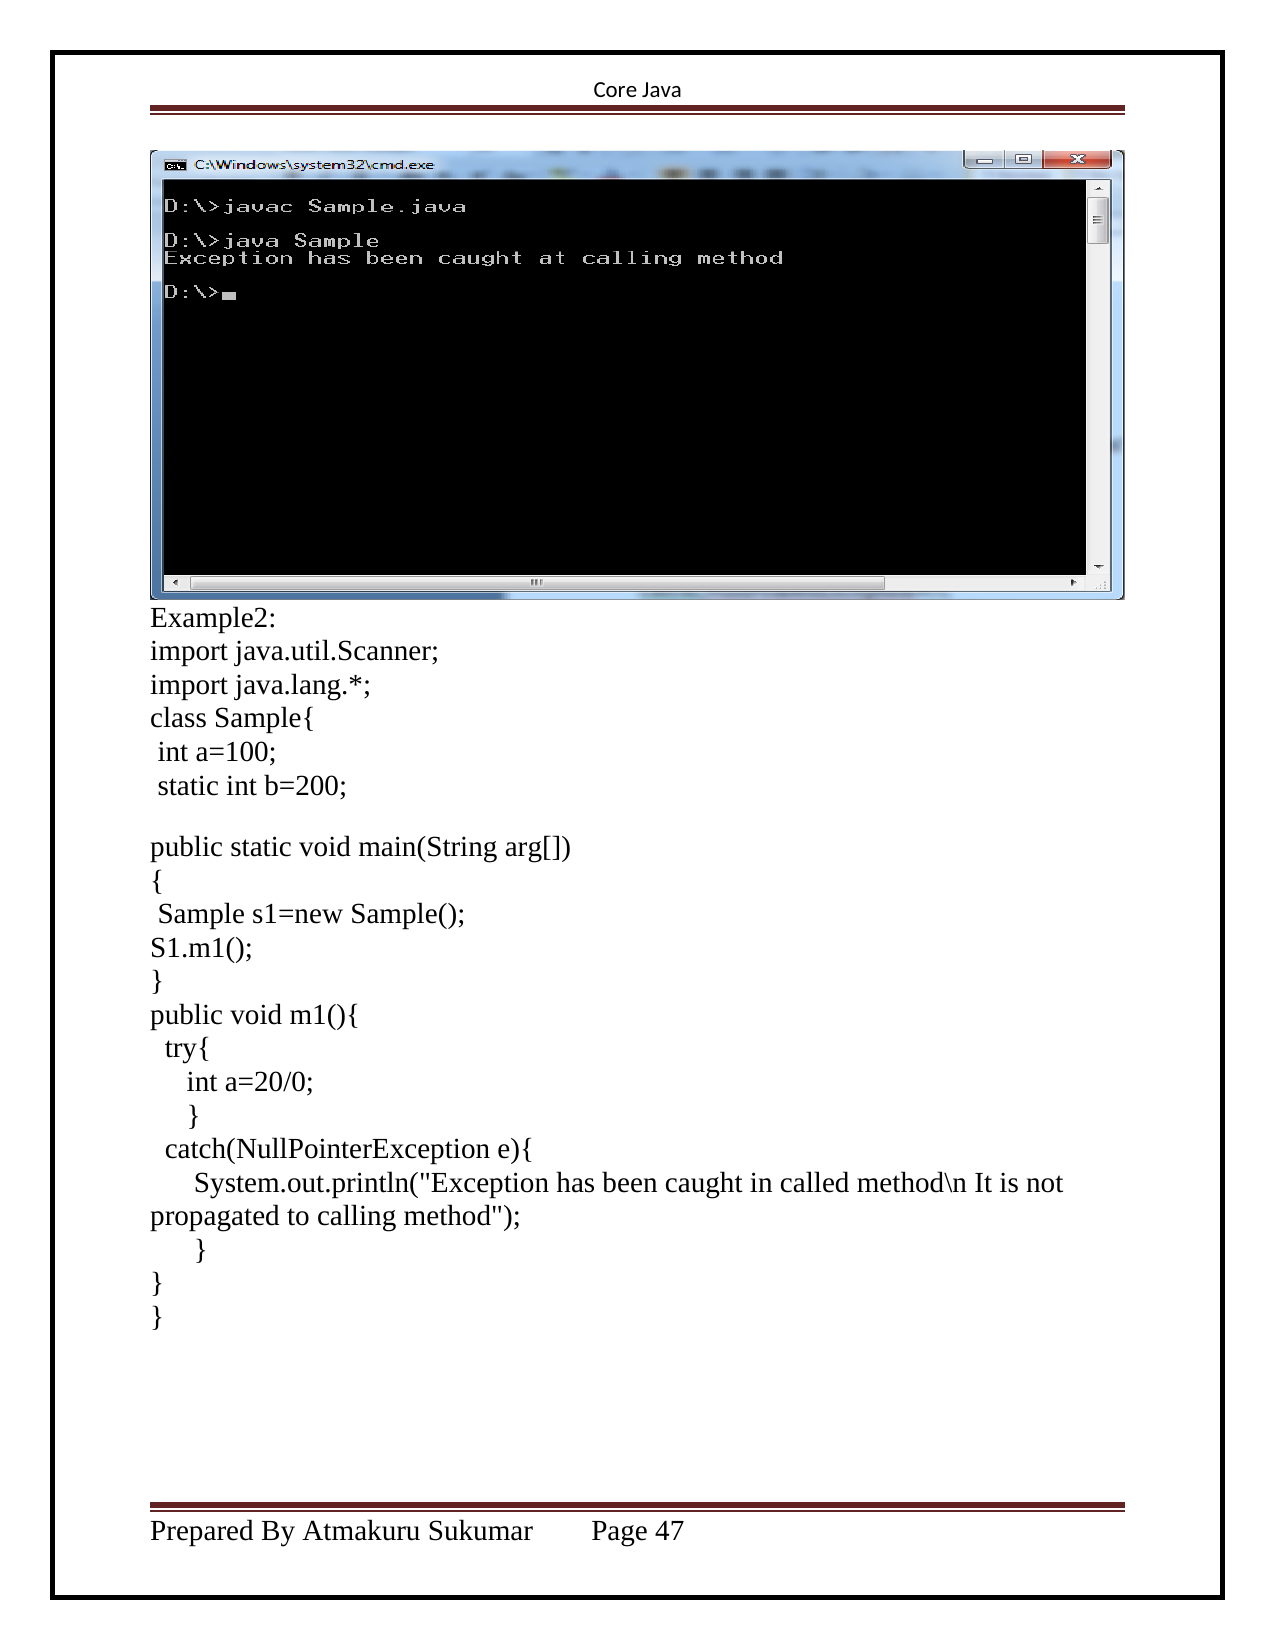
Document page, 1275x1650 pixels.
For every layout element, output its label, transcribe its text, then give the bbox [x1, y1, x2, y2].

text int a=100; [150, 734, 1125, 768]
text static int b=200; [150, 768, 1125, 801]
text S1.m1(); [150, 930, 1125, 963]
picture [150, 150, 1125, 600]
text Sample s1=new Sample(); [150, 896, 1125, 930]
text import java.lang.*; [150, 667, 1125, 701]
text Example2: [150, 600, 1125, 633]
text } [150, 1299, 1125, 1332]
text public void m1(){ [150, 997, 1125, 1031]
text int a=20/0; [150, 1064, 1125, 1098]
text public static void main(String arg[]) [150, 829, 1125, 863]
text { [150, 863, 1125, 896]
text } [150, 1232, 1125, 1265]
text } [150, 963, 1125, 997]
text try{ [150, 1031, 1125, 1064]
text class Sample{ [150, 701, 1125, 734]
text catch(NullPointerException e){ [150, 1131, 1125, 1165]
text System.out.println("Exception has been caught in called method\n It is not propagated to calling method"); [150, 1165, 1125, 1232]
text import java.util.Scanner; [150, 633, 1125, 667]
text } [150, 1098, 1125, 1131]
text } [150, 1265, 1125, 1299]
